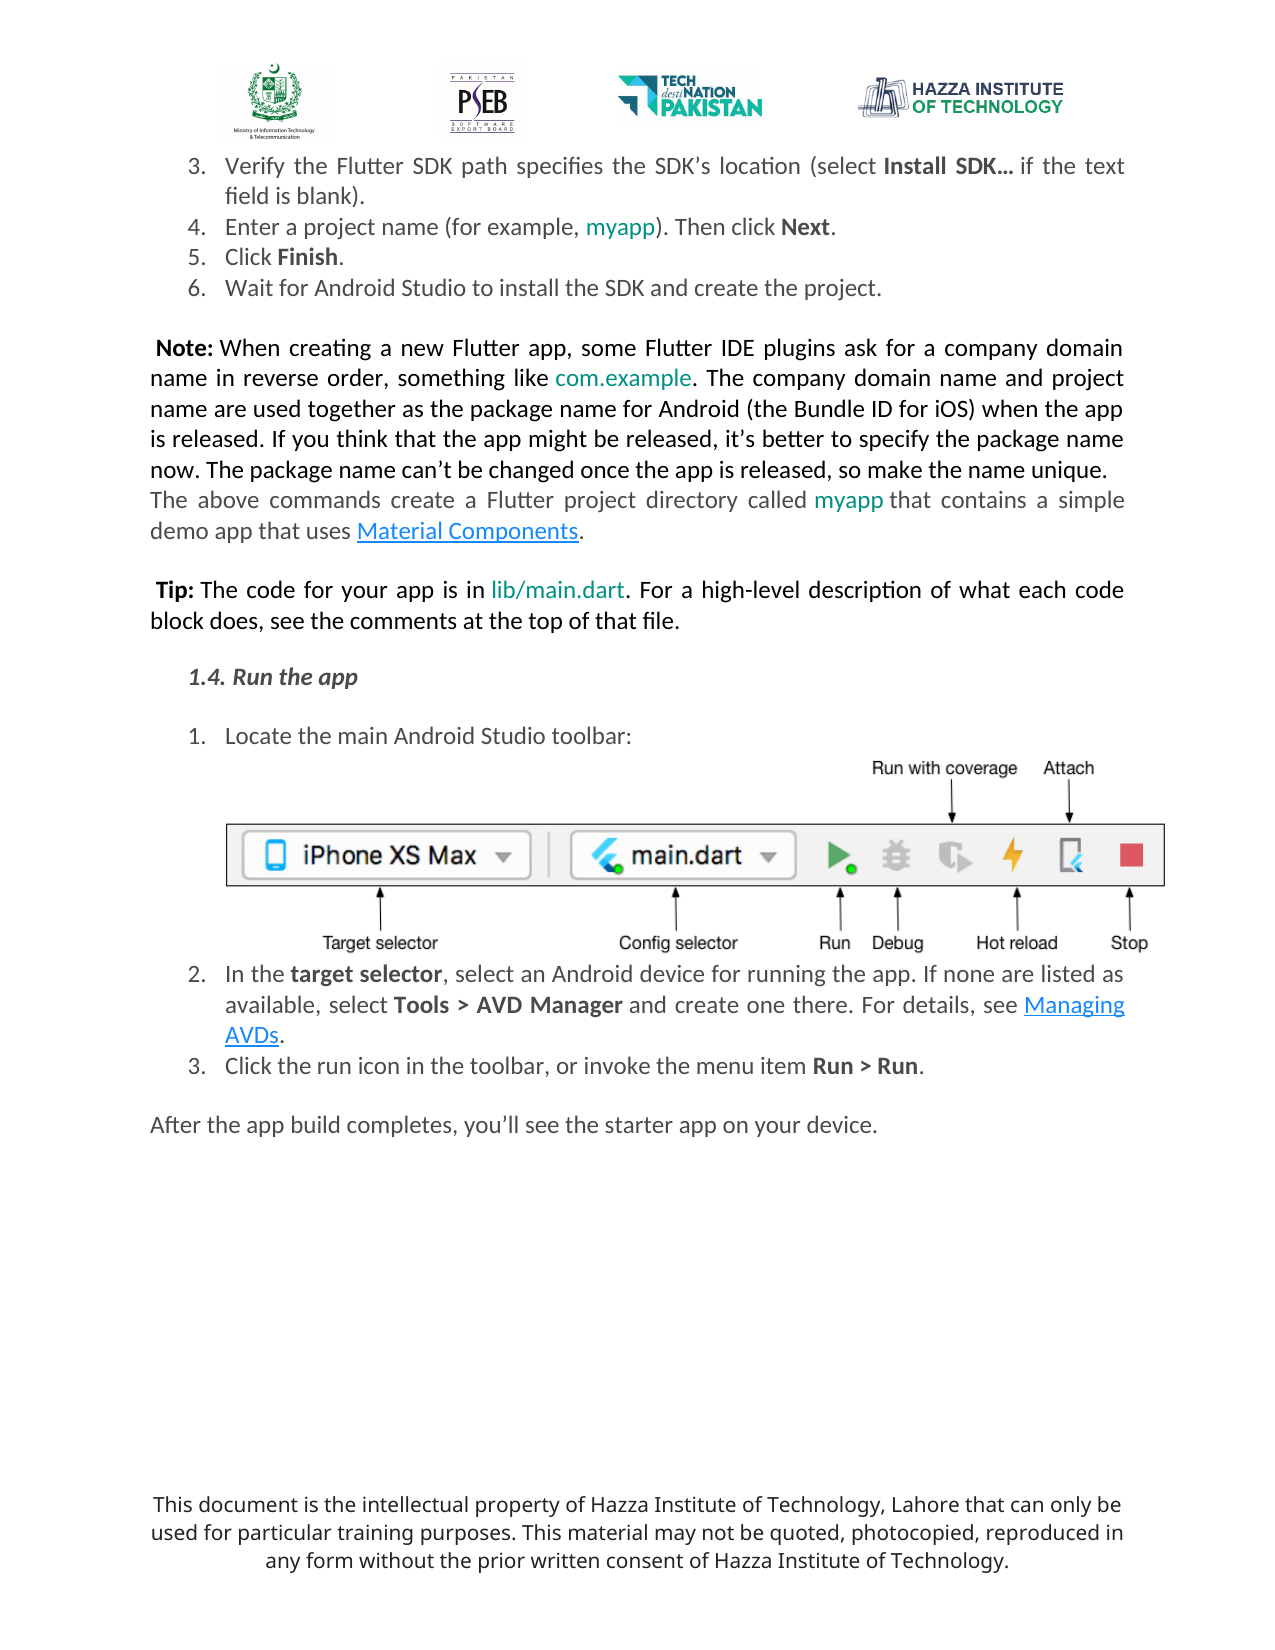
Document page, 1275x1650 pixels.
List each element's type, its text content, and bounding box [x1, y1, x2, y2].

text Tip: The code for your app is in lib/main.dart. For a high-level description of what each code block does, see the comments at the top of that file. [150, 574, 1125, 636]
subtitle Run the app [187, 661, 1125, 691]
text Note: When creating a new Flutter app, some Flutter IDE plugins ask for a company domain name in reverse order, something like com.example. The company domain name and project name are used together as the package name for Android (the Bundle ID for iOS) when the app is released. If you think that the app might be released, it’s better to specify the package name now. The package name can’t be changed once the app is released, so make the name unique. [150, 332, 1125, 484]
picture [854, 75, 1065, 120]
list In the target selector, select an Android device for running the app. If none are listed as available, select Tools > AVD Manager and create one there. For details, see Managing AVDs. [187, 958, 1125, 1050]
text The above commands create a Flutter project directory called myapp that contains a simple demo app that uses Material Components. [150, 484, 1125, 545]
list Verify the Flutter SDK path specifies the SDK’s location (select Install SDK… if the text field is blank). [187, 150, 1125, 211]
text After the app build completes, you’ll see the starter app on your device. [150, 1109, 1125, 1140]
list Click Finish. [187, 242, 1125, 272]
list Click the run icon in the toolbar, or invoke the menu item Run > Run. [187, 1050, 1125, 1080]
list Enter a project name (for example, myapp). Then click Next. [187, 211, 1125, 242]
list Wait for Android Studio to install the SDK and create the project. [187, 272, 1125, 303]
picture [437, 61, 525, 140]
picture [225, 750, 1166, 959]
picture [617, 65, 763, 125]
picture [218, 63, 332, 140]
